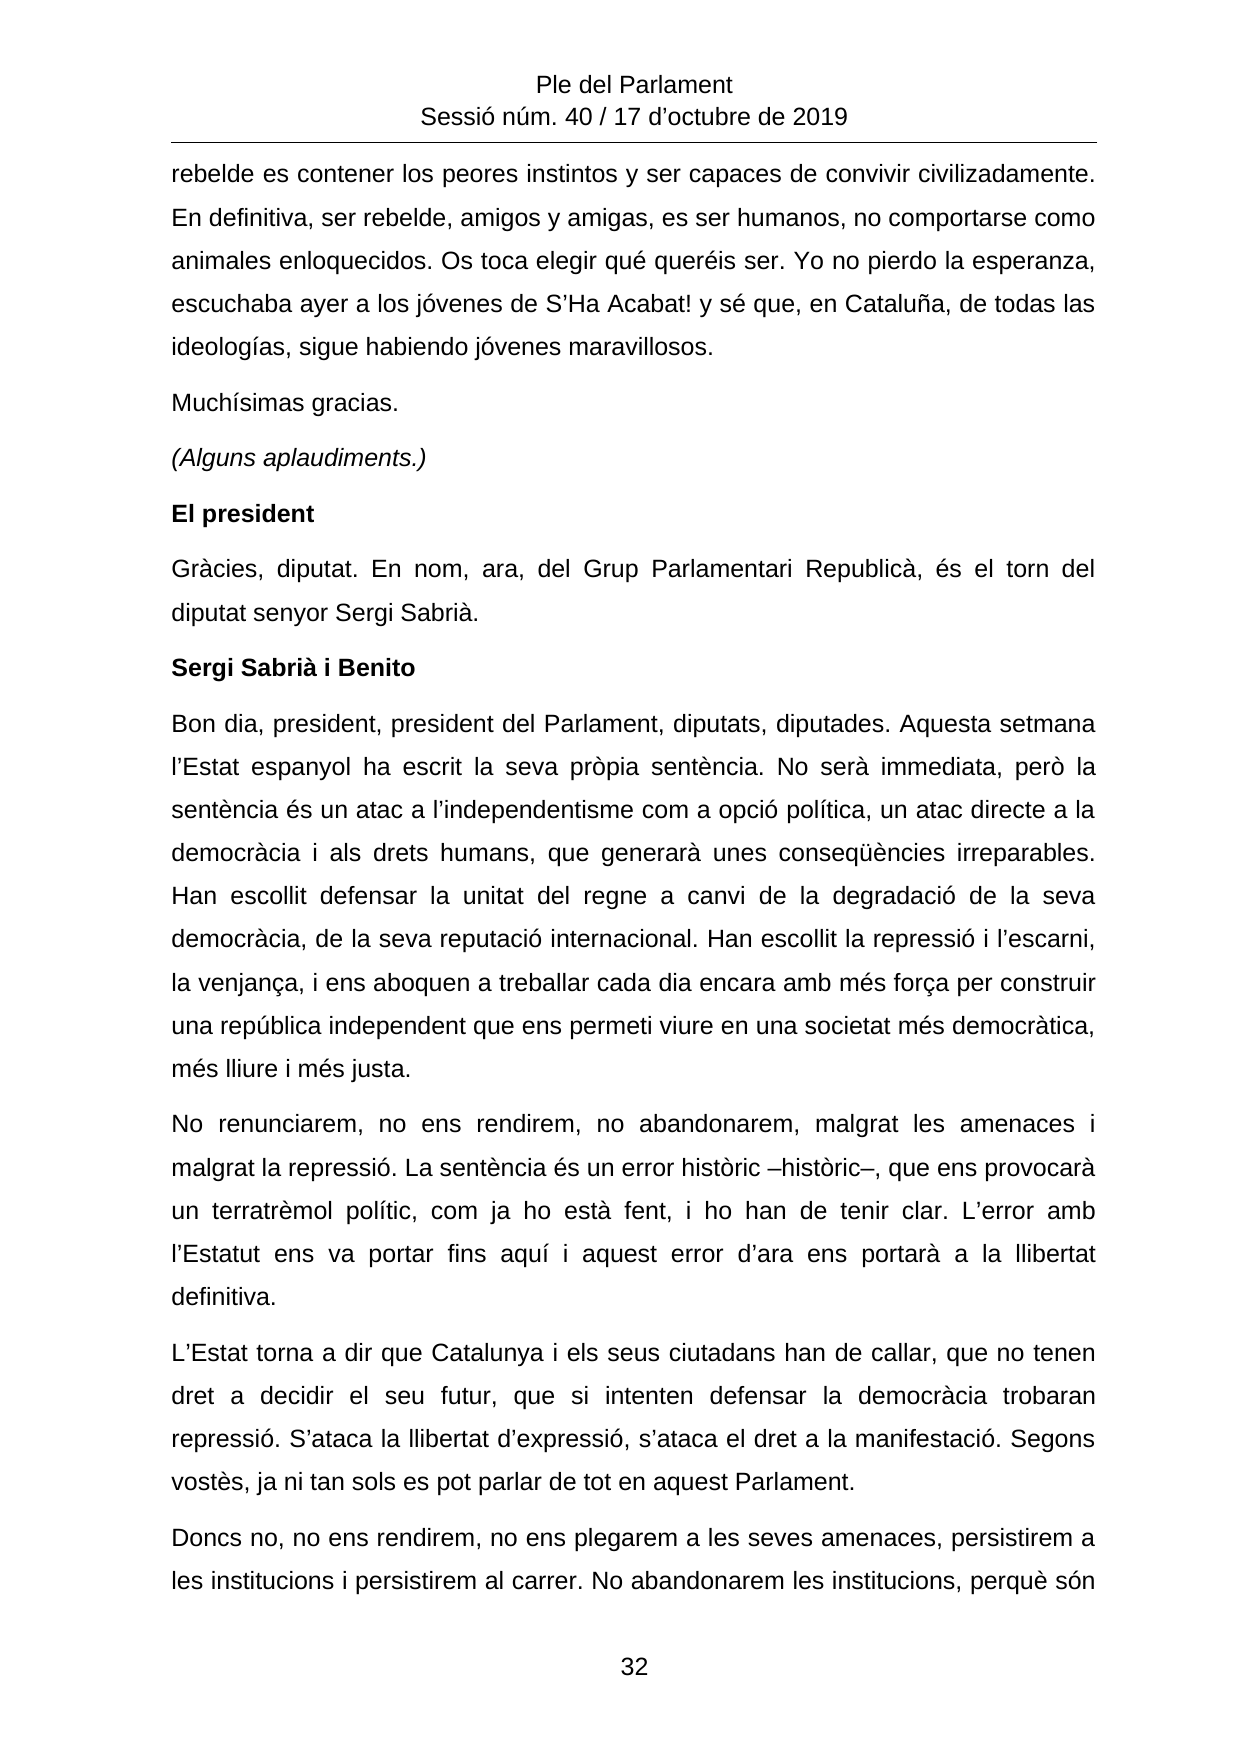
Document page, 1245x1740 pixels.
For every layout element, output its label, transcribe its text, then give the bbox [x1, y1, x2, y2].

text (Alguns aplaudiments.) [171, 443, 1097, 472]
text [171, 1523, 1097, 1594]
text El president [171, 499, 1097, 528]
text Sergi Sabrià i Benito [171, 653, 1097, 682]
text L’Estat torna a dir que Catalunya i els seus ciutadans han de callar, que no tenen dret a decidir el seu futur, que si intenten defensar la democràcia trobaran repressió. S’ataca la llibertat d’expressió, s’ataca el dret a la manifestació. Segons vostès, ja ni tan sols es pot parlar de tot en aquest Parlament. [171, 1338, 1097, 1496]
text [171, 159, 1097, 361]
text Gràcies, diputat. En nom, ara, del Grup Parlamentari Republicà, és el torn del diputat senyor Sergi Sabrià. [171, 554, 1097, 626]
text Muchísimas gracias. [171, 388, 1097, 416]
text No renunciarem, no ens rendirem, no abandonarem, malgrat les amenaces i malgrat la repressió. La sentència és un error històric –històric–, que ens provocarà un terratrèmol polític, com ja ho està fent, i ho han de tenir clar. L’error amb l’Estatut ens va portar fins aquí i aquest error d’ara ens portarà a la llibertat definitiva. [171, 1109, 1097, 1311]
text Bon dia, president, president del Parlament, diputats, diputades. Aquesta setmana l’Estat espanyol ha escrit la seva pròpia sentència. No serà immediata, però la sentència és un atac a l’independentisme com a opció política, un atac directe a la democràcia i als drets humans, que generarà unes conseqüències irreparables. Han escollit defensar la unitat del regne a canvi de la degradació de la seva democràcia, de la seva reputació internacional. Han escollit la repressió i l’escarni, la venjança, i ens aboquen a treballar cada dia encara amb més força per construir una república independent que ens permeti viure en una societat més democràtica, més lliure i més justa. [171, 709, 1097, 1083]
